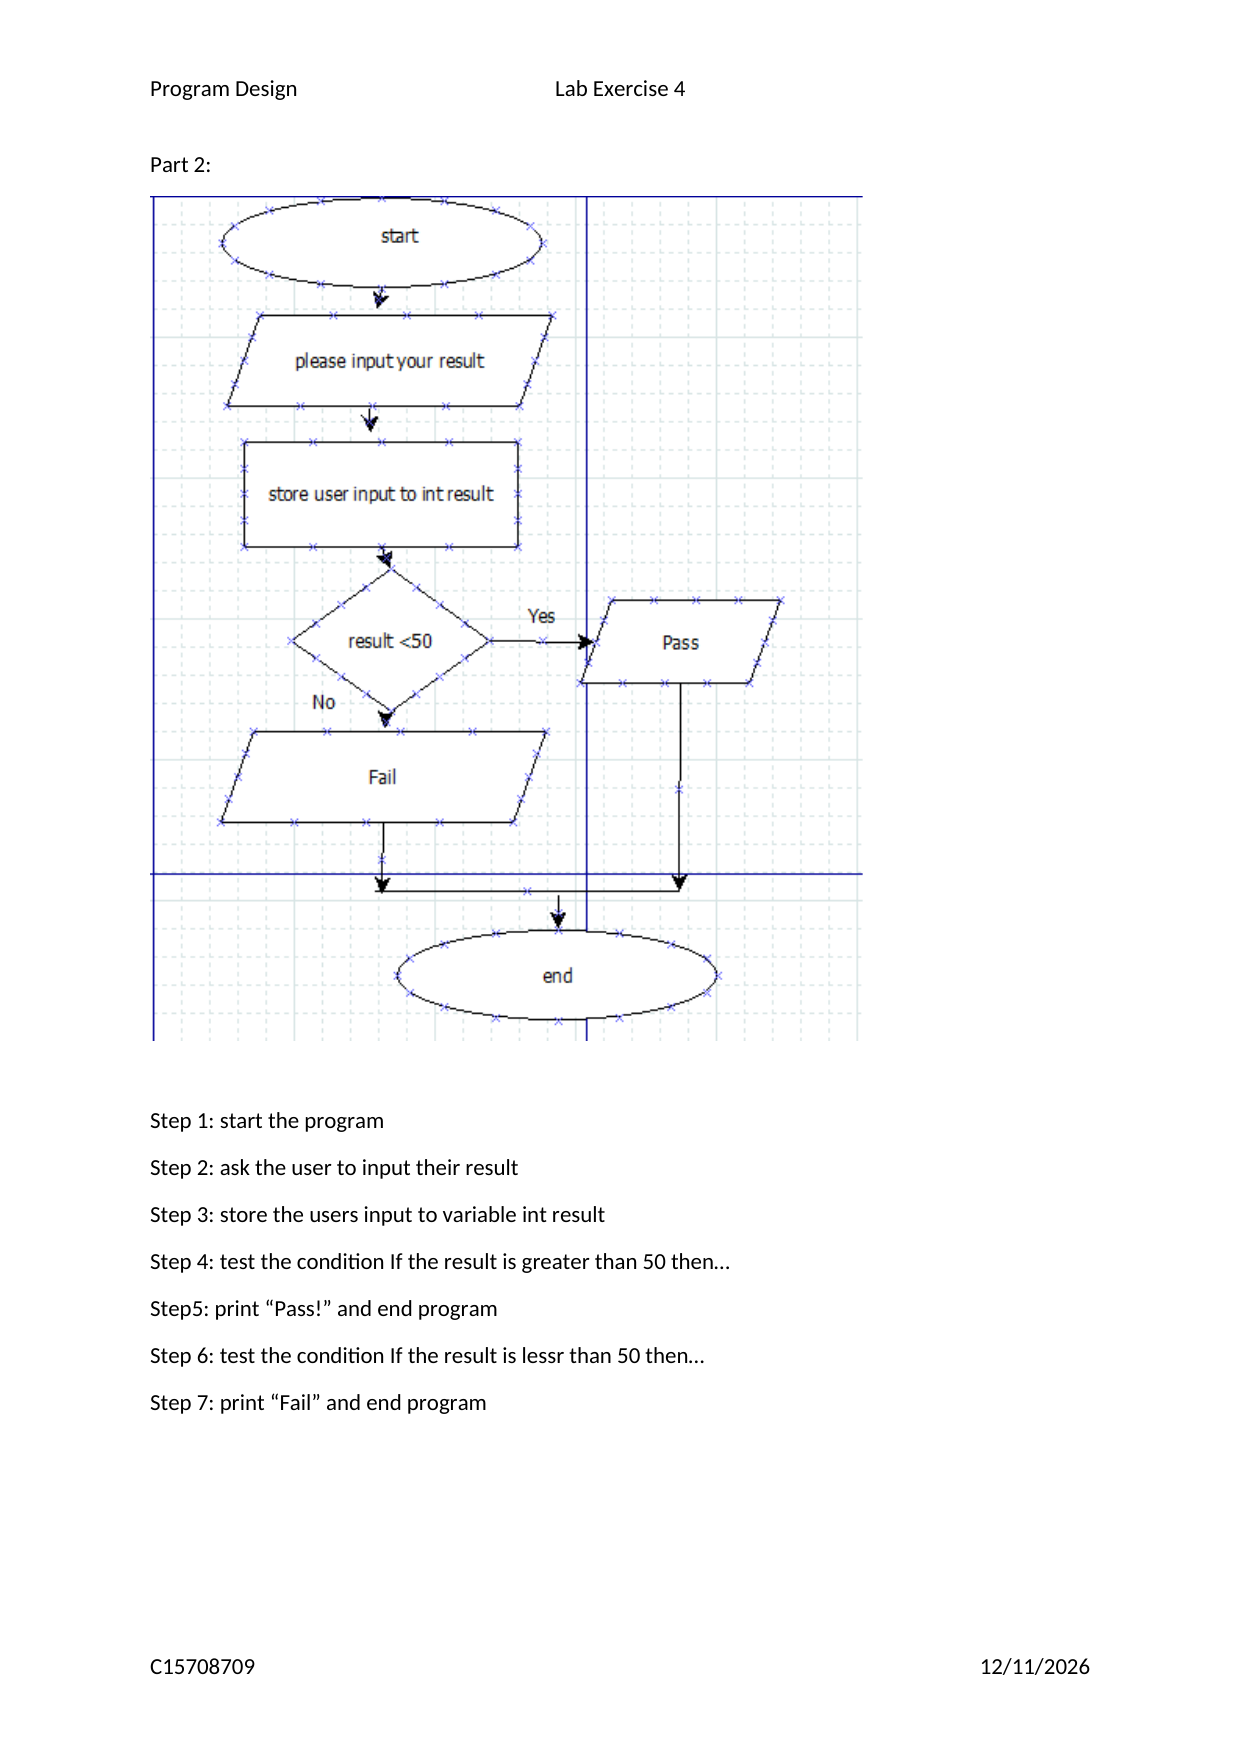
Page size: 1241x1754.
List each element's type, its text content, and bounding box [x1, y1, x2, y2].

text Step 7: print “Fail” and end program [150, 1388, 1090, 1416]
text Step 1: start the program [150, 1106, 1090, 1134]
text Part 2: [150, 150, 1090, 178]
text Step 4: test the condition If the result is greater than 50 then… [150, 1247, 1090, 1275]
picture [150, 196, 863, 1041]
text Step 3: store the users input to variable int result [150, 1200, 1090, 1228]
text Step5: print “Pass!” and end program [150, 1294, 1090, 1322]
text Step 2: ask the user to input their result [150, 1153, 1090, 1181]
text Step 6: test the condition If the result is lessr than 50 then… [150, 1341, 1090, 1369]
